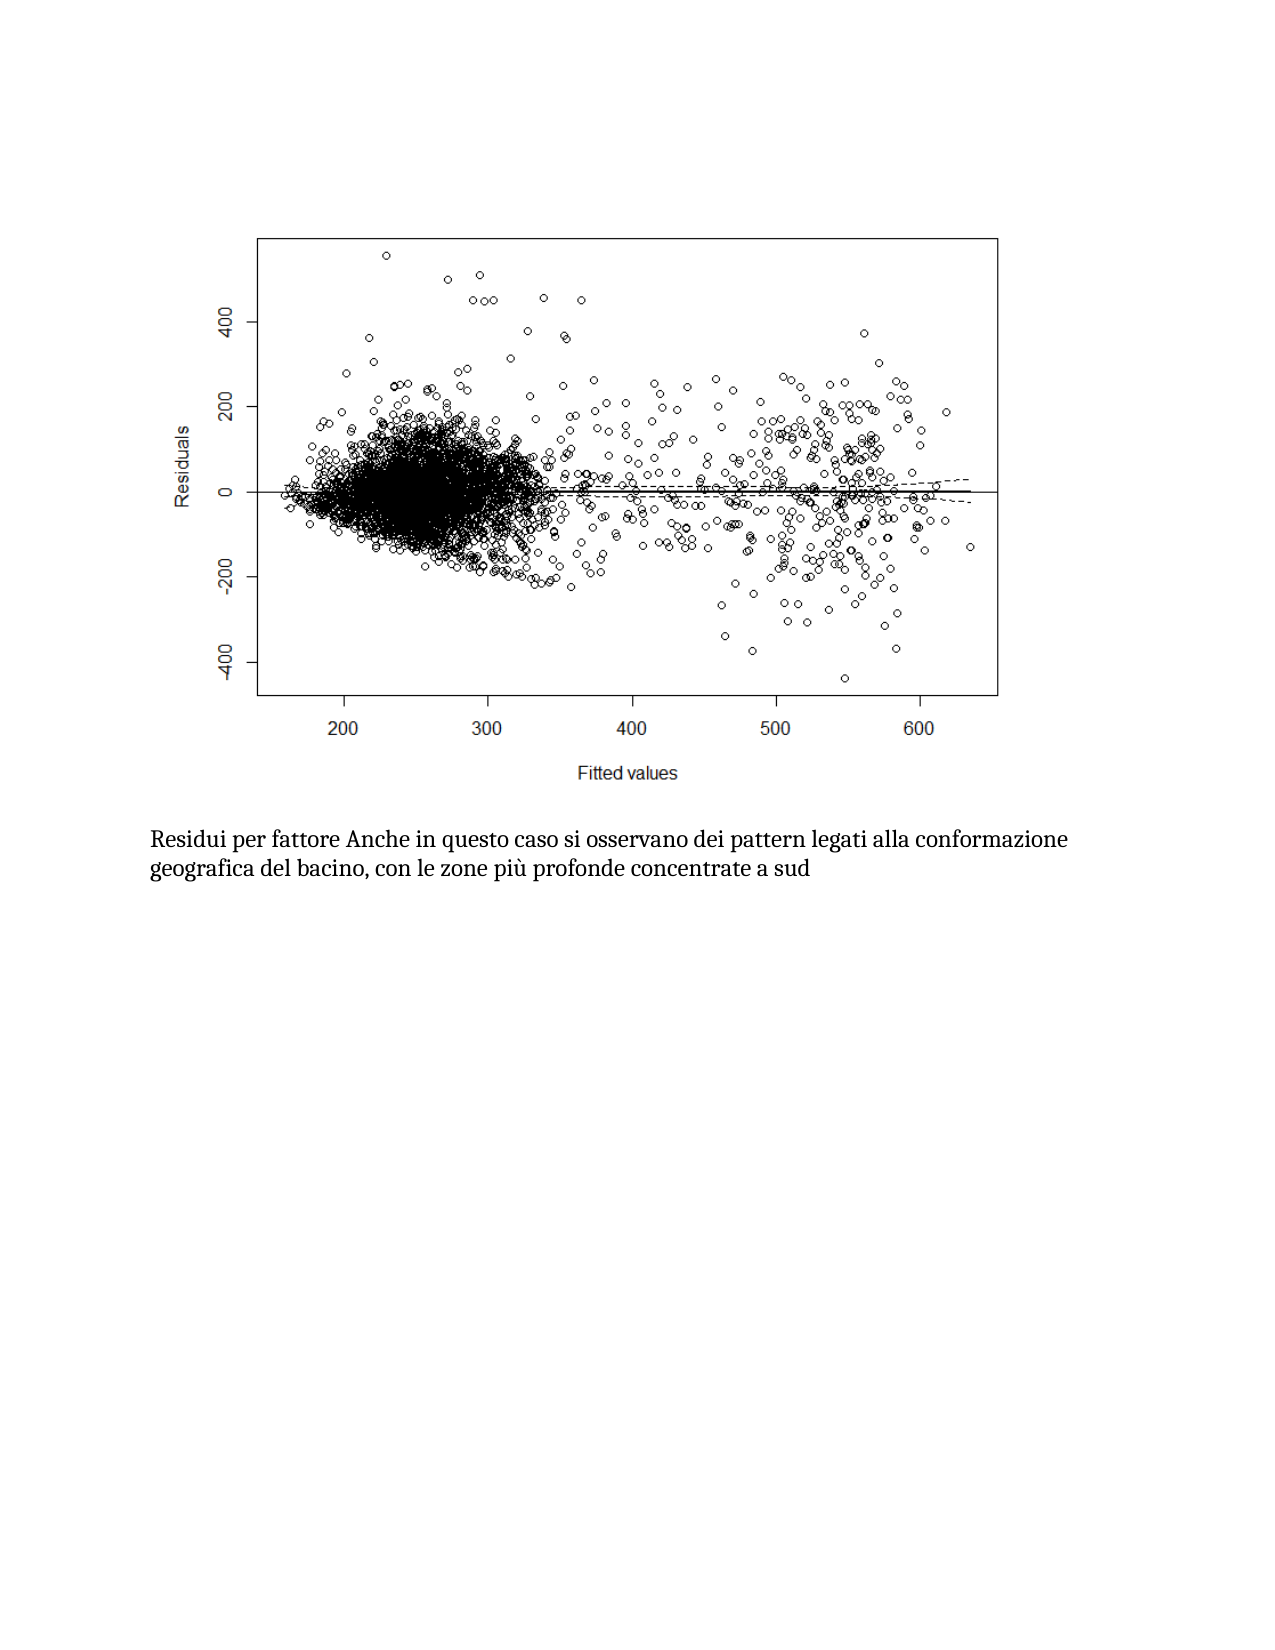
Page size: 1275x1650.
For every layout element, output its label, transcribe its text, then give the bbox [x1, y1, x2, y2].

text Residui per fattore Anche in questo caso si osservano dei pattern legati alla conformazione geografica del bacino, con le zone più profonde concentrate a sud [150, 825, 1125, 882]
picture [168, 150, 1044, 807]
